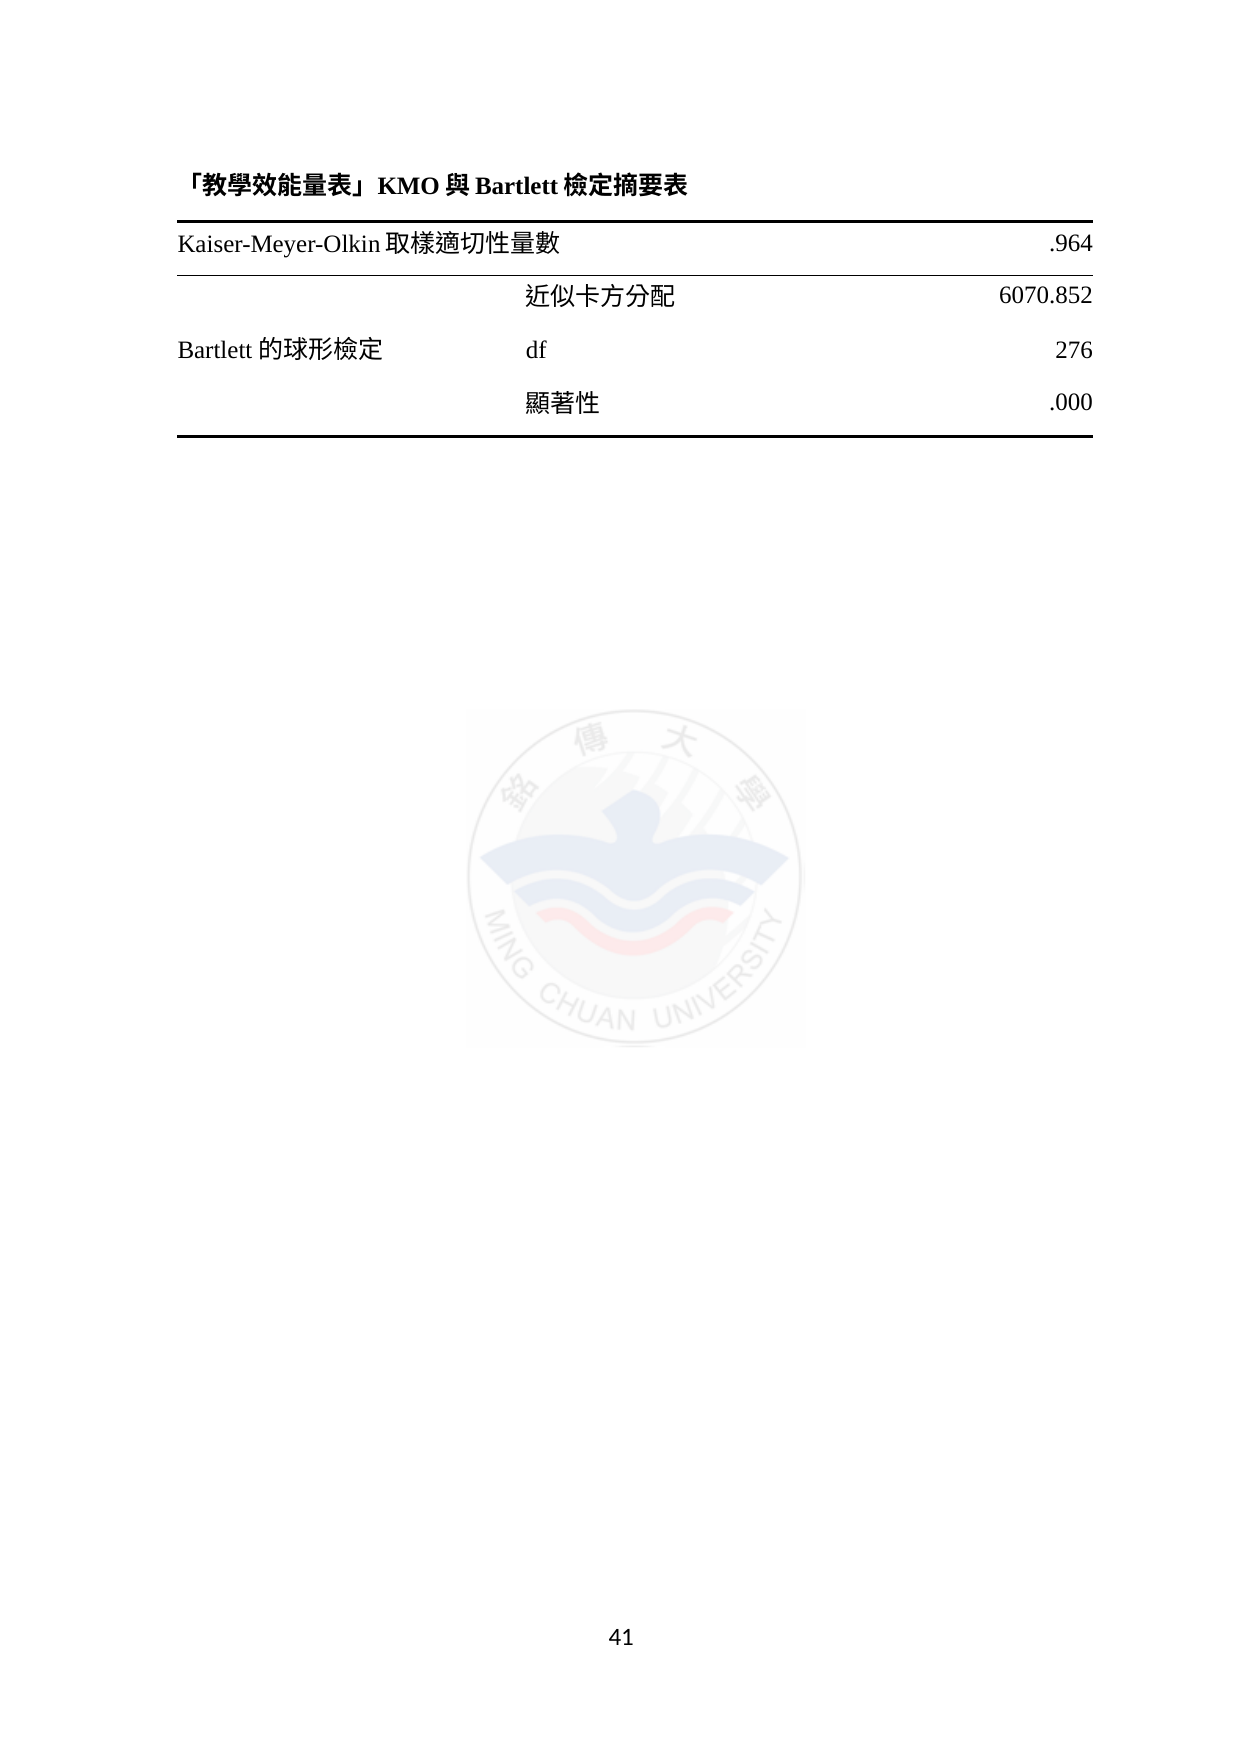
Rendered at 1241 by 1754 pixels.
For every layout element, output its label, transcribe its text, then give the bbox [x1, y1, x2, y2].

picture [462, 705, 807, 1049]
table_header .964 [793, 223, 1092, 275]
table_cell 6070.852 [793, 276, 1092, 328]
table_cell 近似卡方分配 [526, 276, 793, 328]
table_cell df [526, 328, 793, 383]
table_cell Bartlett 的球形檢定 [177, 276, 526, 434]
table_cell 顯著性 [526, 383, 793, 434]
table_cell .000 [793, 383, 1092, 434]
table_header Kaiser-Meyer-Olkin取樣適切性量數 [177, 223, 793, 275]
table_cell 276 [793, 328, 1092, 383]
text 「教學效能量表」KMO與Bartlett檢定摘要表 [177, 164, 1092, 202]
